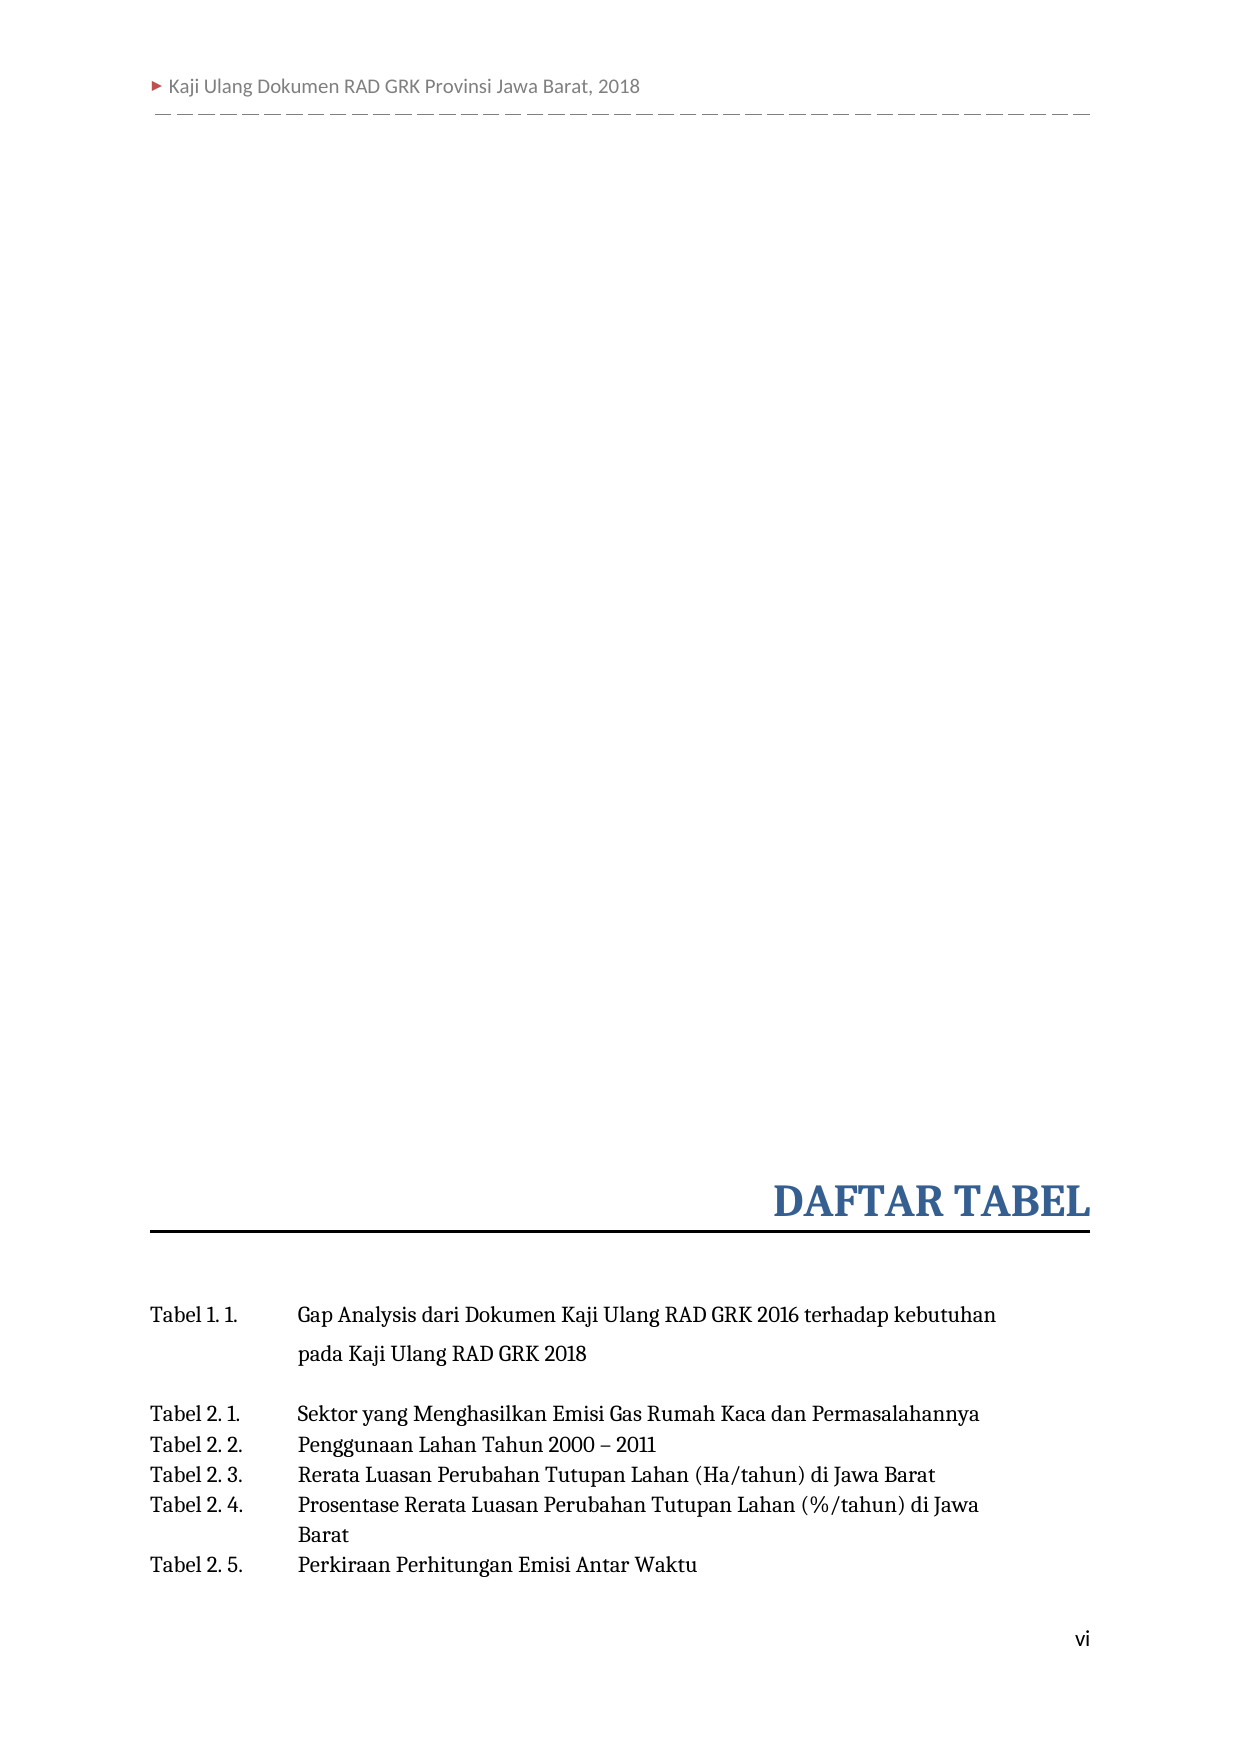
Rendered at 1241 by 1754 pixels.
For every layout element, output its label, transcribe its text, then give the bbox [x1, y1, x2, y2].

text Tabel 2. 2. Penggunaan Lahan Tahun 2000 – 2011 II-5 [150, 1431, 1036, 1458]
text Tabel 2. 5. Perkiraan Perhitungan Emisi Antar Waktu II-15 [150, 1552, 1036, 1578]
text Tabel 1. 1. Gap Analysis dari Dokumen Kaji Ulang RAD GRK 2016 terhadap kebutuhan pada Kaji Ulang RAD GRK 2018 I-8 [150, 1301, 1036, 1367]
text Tabel 2. 3. Rerata Luasan Perubahan Tutupan Lahan (Ha/tahun) di Jawa Barat II-7 [150, 1462, 1036, 1488]
text Tabel 2. 4. Prosentase Rerata Luasan Perubahan Tutupan Lahan (%/tahun) di Jawa Barat II-8 [150, 1492, 1036, 1548]
subtitle DAFTAR TABEL [150, 1175, 1090, 1230]
text Tabel 2. 1. Sektor yang Menghasilkan Emisi Gas Rumah Kaca dan Permasalahannya II-1 [150, 1401, 1036, 1427]
